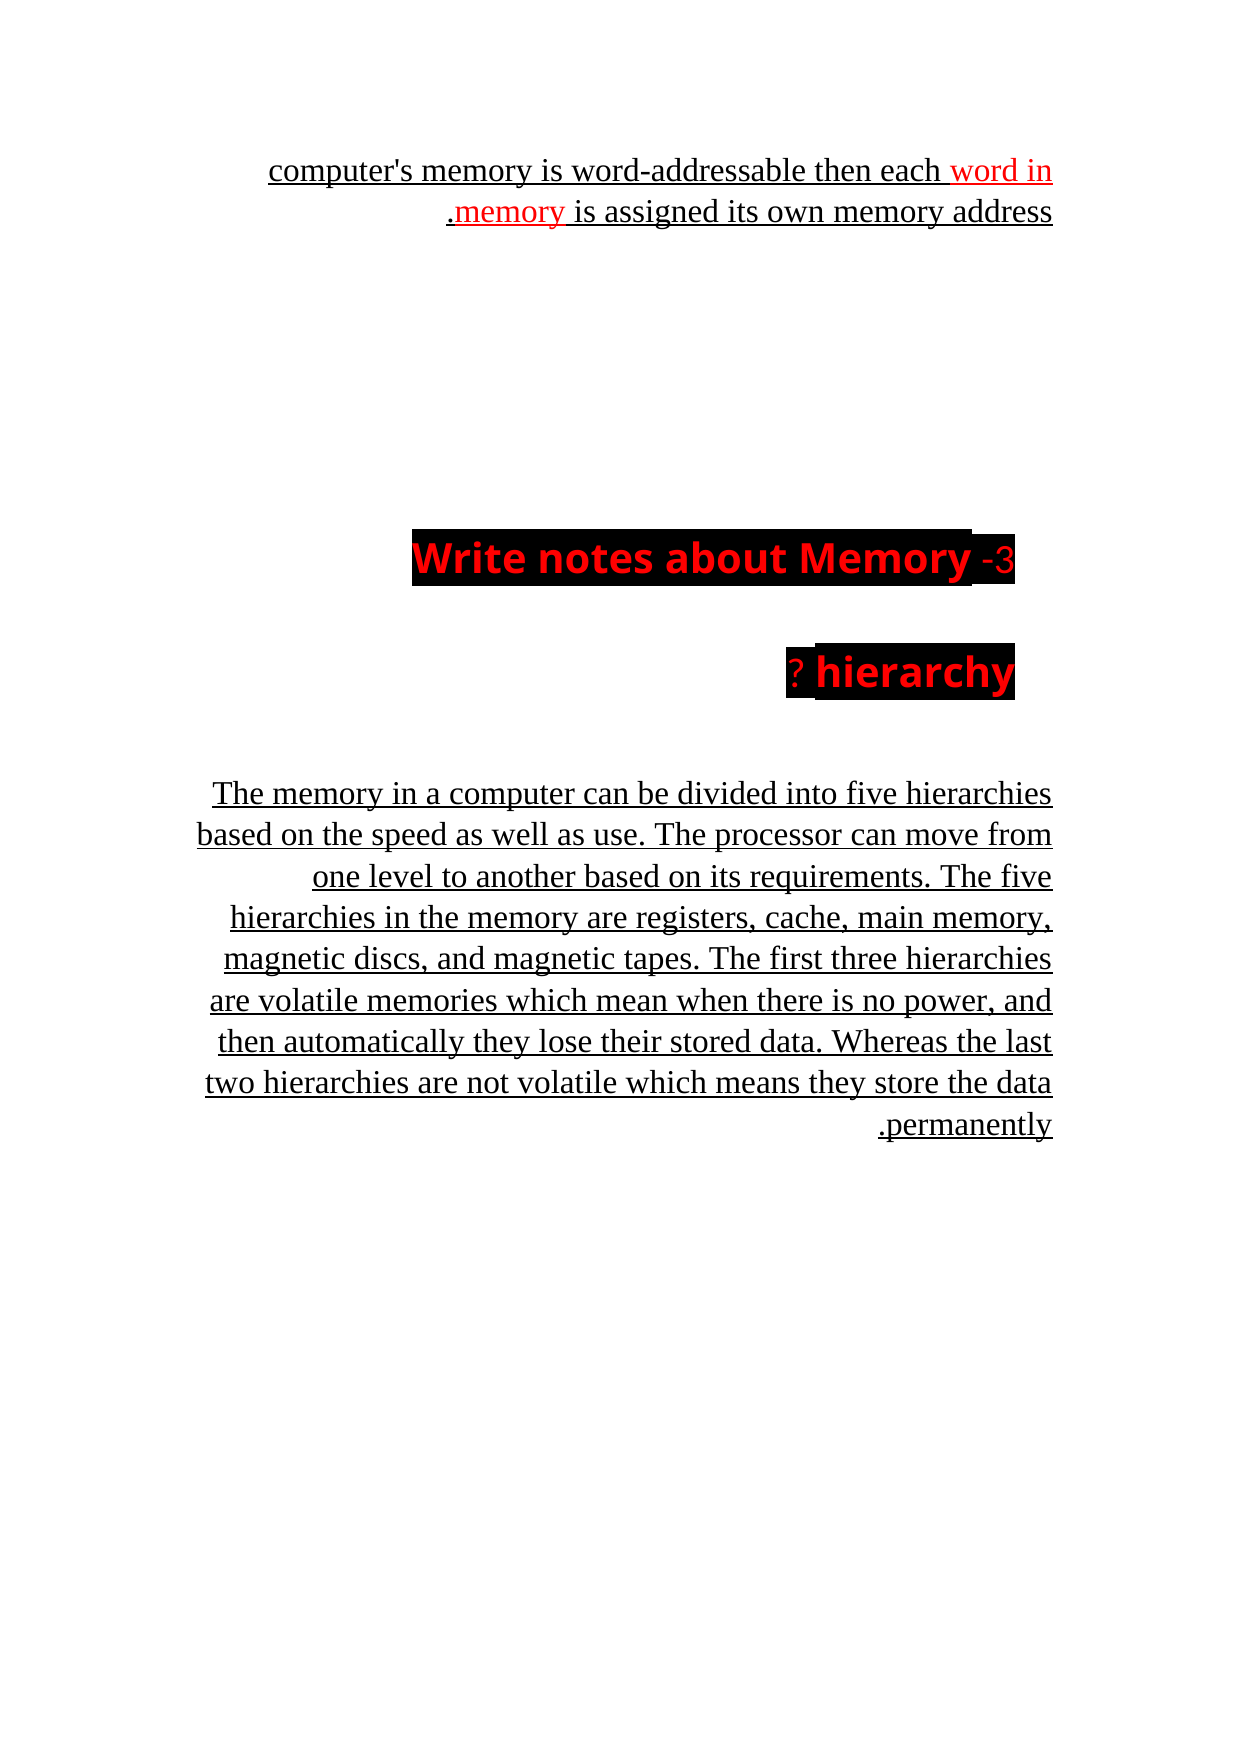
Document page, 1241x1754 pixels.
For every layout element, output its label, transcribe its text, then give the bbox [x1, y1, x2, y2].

text 3- Write notes about Memory hierarchy ? [187, 529, 1015, 700]
text The memory in a computer can be divided into five hierarchies based on the speed as well as use. The processor can move from one level to another based on its requirements. The five hierarchies in the memory are registers, cache, main memory, magnetic discs, and magnetic tapes. The first three hierarchies are volatile memories which mean when there is no power, and then automatically they lose their stored data. Whereas the last two hierarchies are not volatile which means they store the data permanently. [187, 773, 1053, 1142]
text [187, 150, 1053, 230]
